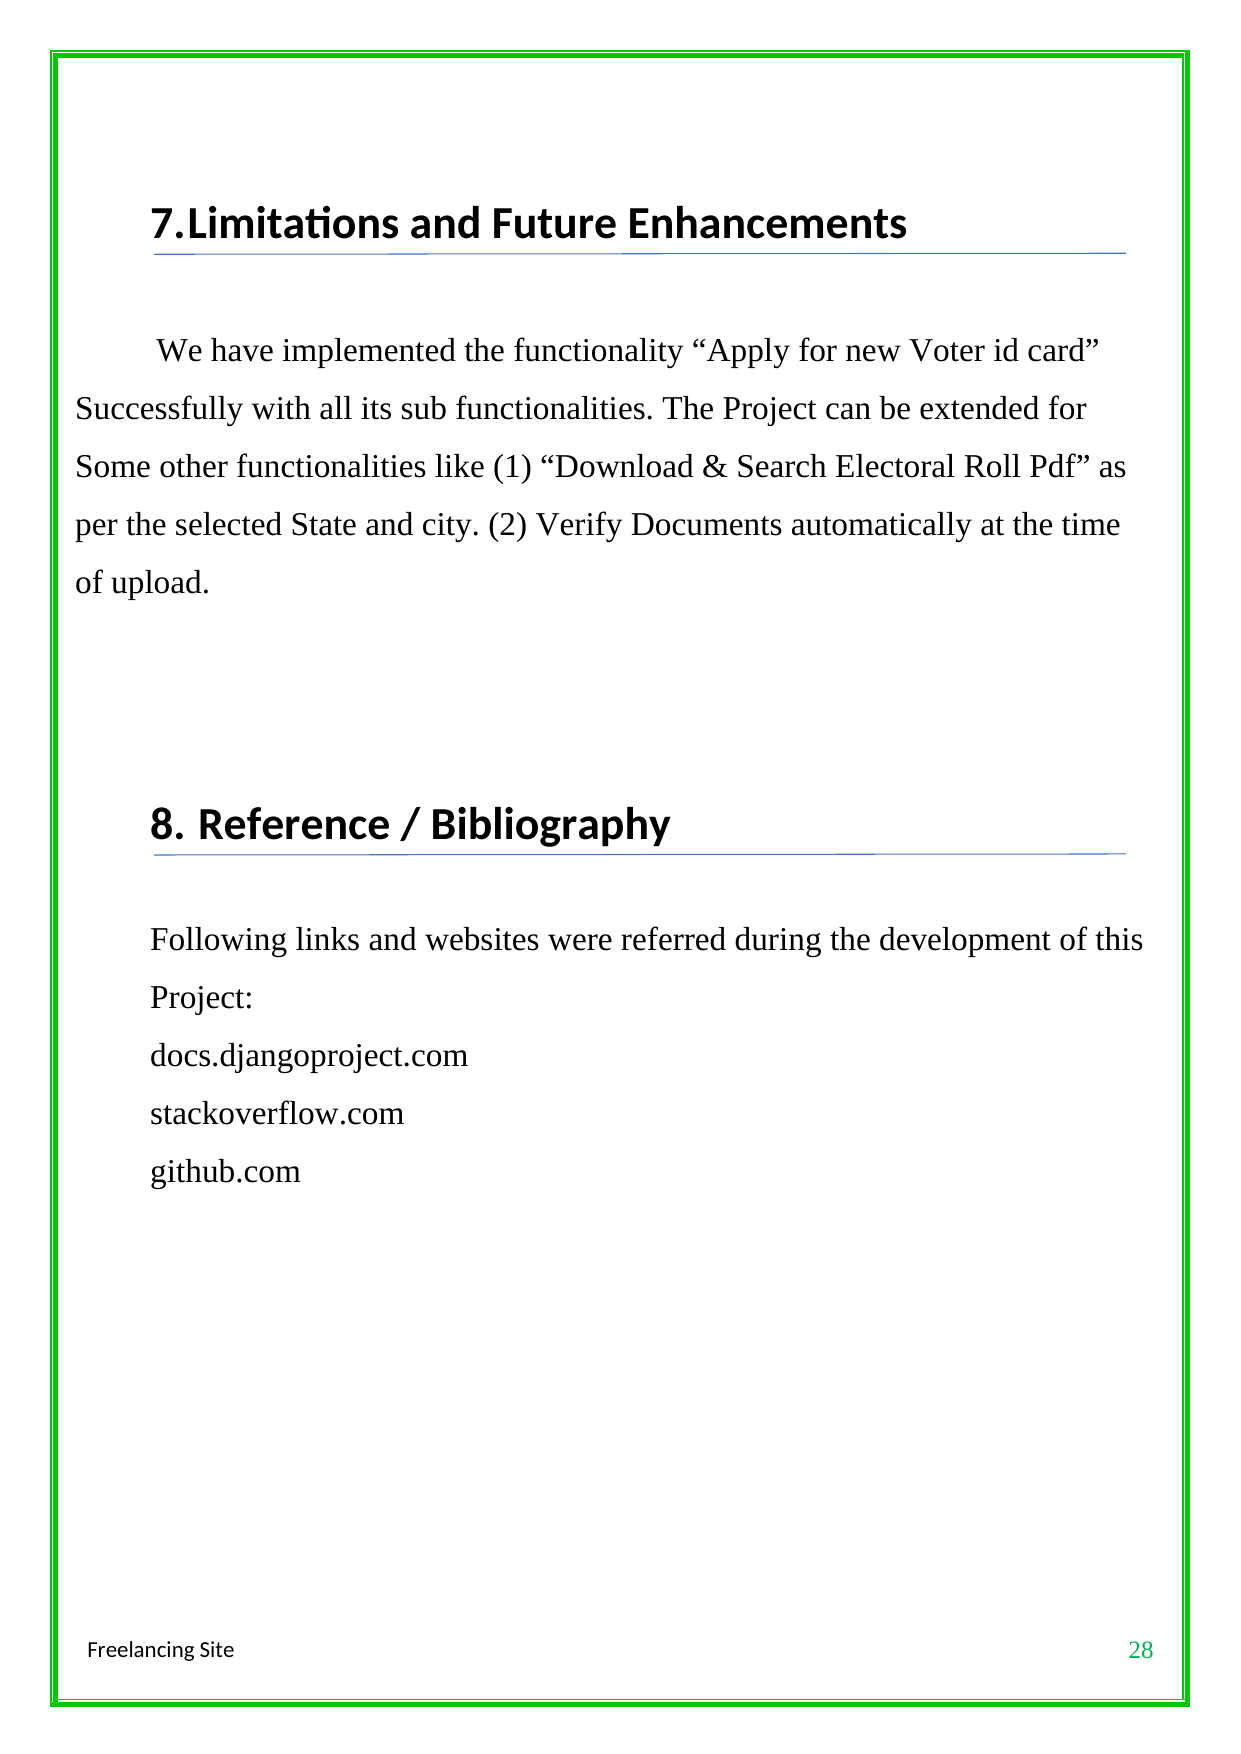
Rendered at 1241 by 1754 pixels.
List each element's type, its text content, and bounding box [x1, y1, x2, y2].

text Some other functionalities like (1) “Download & Search Electoral Roll Pdf” as [75, 447, 1165, 485]
text We have implemented the functionality “Apply for new Voter id card” [75, 330, 1165, 369]
text docs.djangoproject.com [75, 1036, 1165, 1074]
text Project: [75, 977, 1165, 1016]
text of upload. [75, 563, 1165, 601]
text Successfully with all its sub functionalities. The Project can be extended for [75, 388, 1165, 427]
list Limitations and Future Enhancements [150, 194, 1165, 250]
text per the selected State and city. (2) Verify Documents automatically at the time [75, 504, 1165, 543]
text Following links and websites were referred during the development of this [75, 919, 1165, 958]
text github.com [75, 1152, 1165, 1190]
list Reference / Bibliography [150, 795, 1165, 851]
text stackoverflow.com [75, 1093, 1165, 1132]
